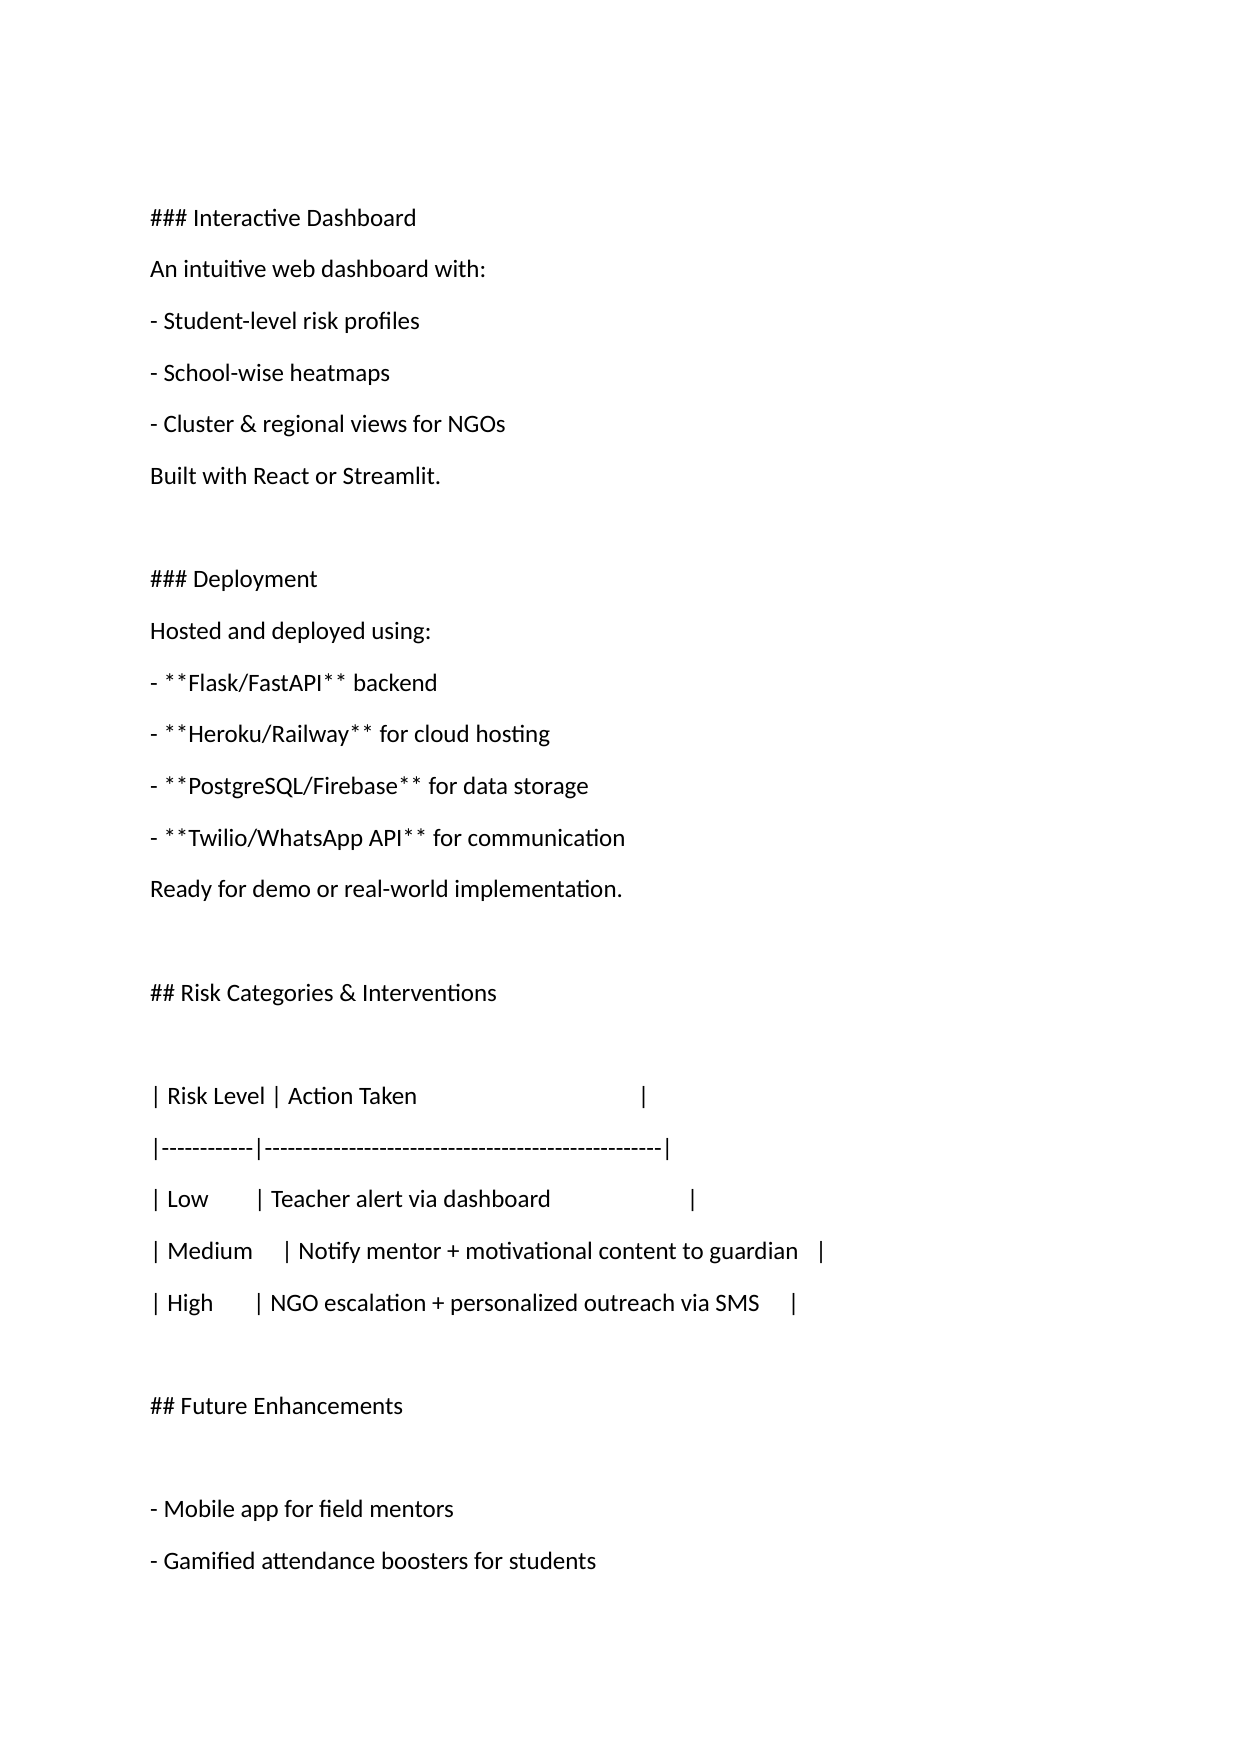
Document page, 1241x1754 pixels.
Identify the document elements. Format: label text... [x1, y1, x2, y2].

text |------------|----------------------------------------------------| [150, 1132, 1090, 1162]
text ## Risk Categories & Interventions [150, 977, 1090, 1007]
text Hosted and deployed using: [150, 615, 1090, 646]
text ### Interactive Dashboard [150, 202, 1090, 232]
text | Low | Teacher alert via dashboard | [150, 1183, 1090, 1214]
text | Medium | Notify mentor + motivational content to guardian | [150, 1235, 1090, 1266]
text An intuitive web dashboard with: [150, 253, 1090, 284]
text Ready for demo or real-world implementation. [150, 873, 1090, 904]
text ## Future Enhancements [150, 1390, 1090, 1421]
text ### Deployment [150, 563, 1090, 594]
text - **Twilio/WhatsApp API** for communication [150, 822, 1090, 852]
text - **Heroku/Railway** for cloud hosting [150, 718, 1090, 749]
text - Gamified attendance boosters for students [150, 1545, 1090, 1576]
text - **Flask/FastAPI** backend [150, 667, 1090, 697]
text | High | NGO escalation + personalized outreach via SMS | [150, 1287, 1090, 1317]
text | Risk Level | Action Taken | [150, 1080, 1090, 1111]
text - **PostgreSQL/Firebase** for data storage [150, 770, 1090, 801]
text - Cluster & regional views for NGOs [150, 408, 1090, 439]
text - Student-level risk profiles [150, 305, 1090, 336]
text Built with React or Streamlit. [150, 460, 1090, 491]
text - School-wise heatmaps [150, 357, 1090, 387]
text - Mobile app for field mentors [150, 1493, 1090, 1524]
